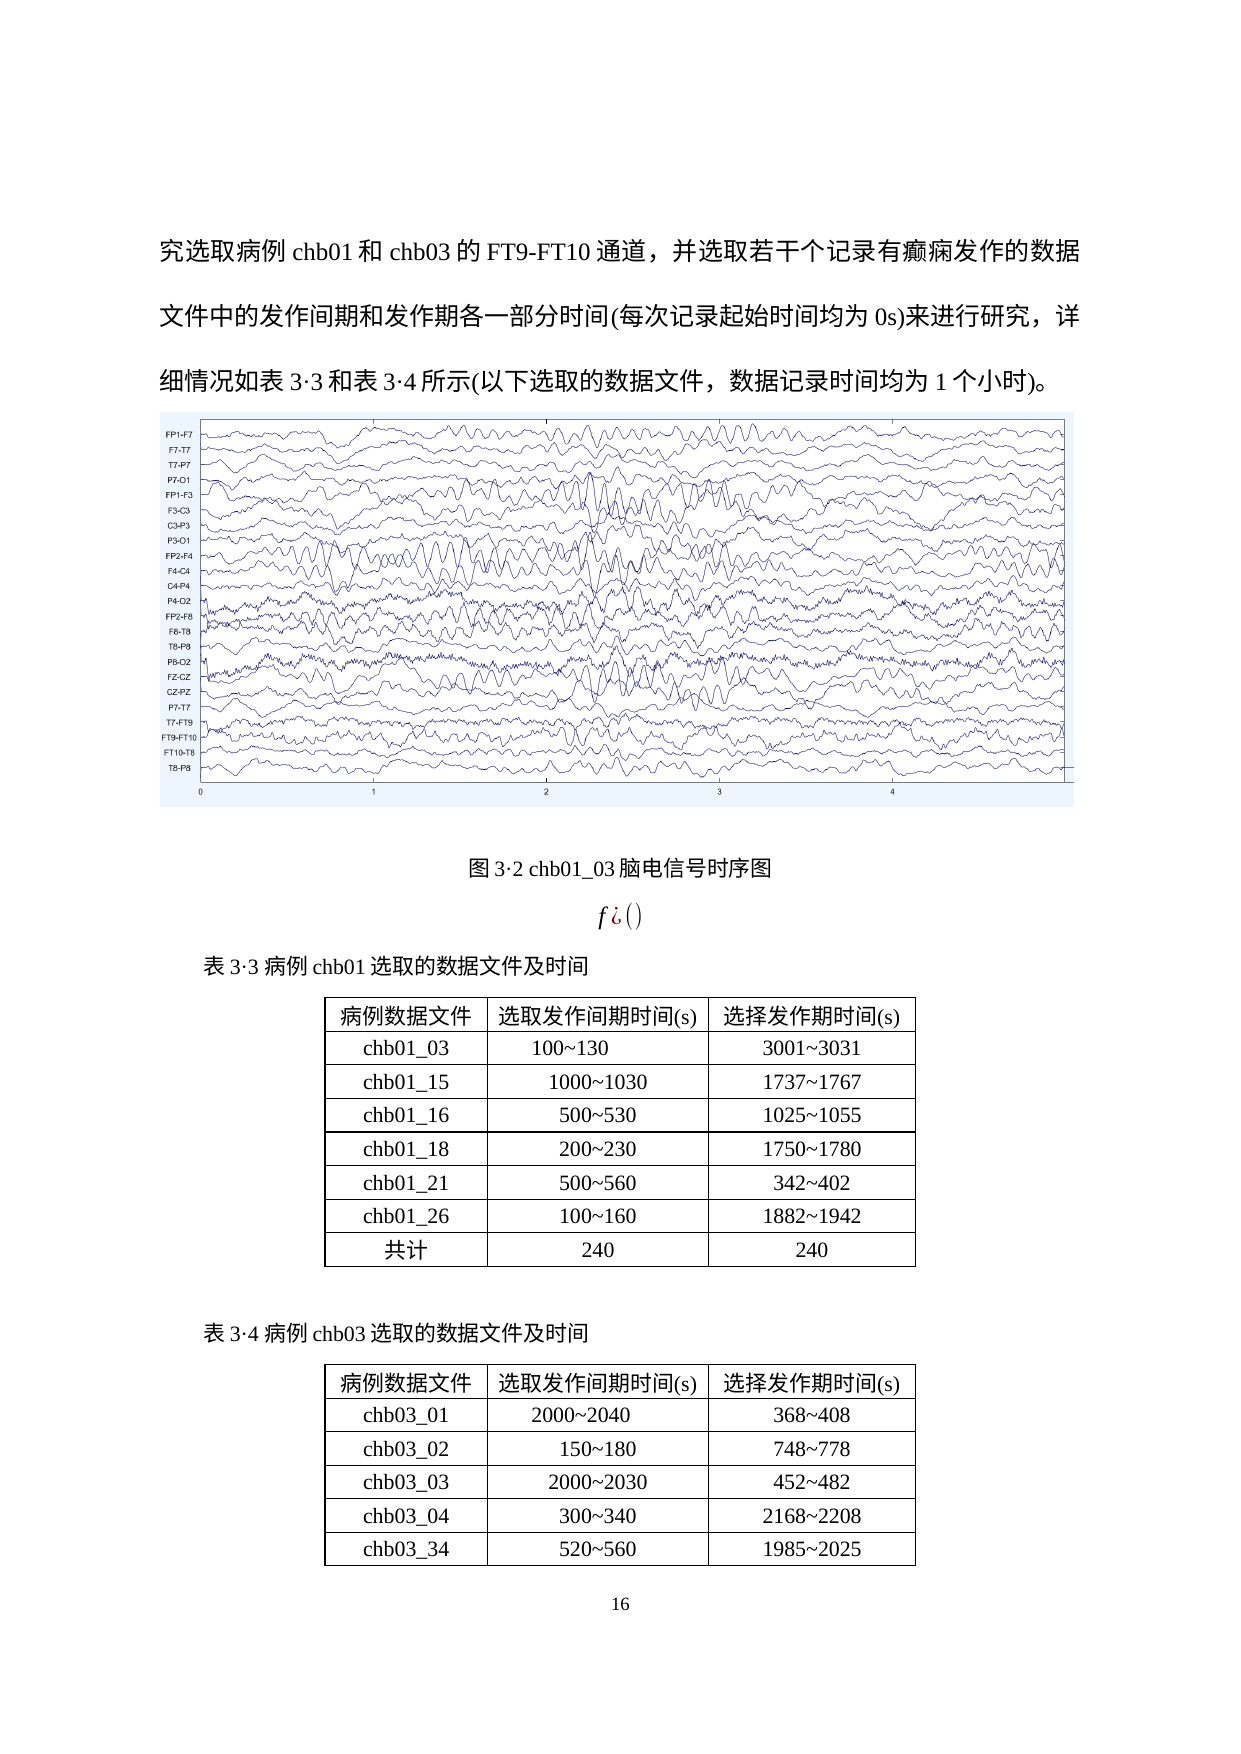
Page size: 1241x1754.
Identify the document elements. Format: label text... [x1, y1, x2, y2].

table_header 病例数据文件 [326, 998, 487, 1031]
table_cell 452~482 [709, 1466, 915, 1498]
text 表3·4 病例chb03选取的数据文件及时间 [159, 1315, 1081, 1348]
table_cell 240 [709, 1233, 915, 1266]
table_cell chb01_21 [326, 1166, 487, 1198]
table_cell 1750~1780 [709, 1133, 915, 1165]
table_cell chb03_34 [326, 1533, 487, 1565]
table_cell 1882~1942 [709, 1200, 915, 1232]
table_cell chb01_15 [326, 1065, 487, 1098]
table_cell 368~408 [709, 1399, 915, 1431]
table_cell chb01_16 [326, 1099, 487, 1131]
table_cell 2000~2040 [488, 1399, 708, 1431]
table_cell 1025~1055 [709, 1099, 915, 1131]
table_cell chb03_01 [326, 1399, 487, 1431]
table_cell 3001~3031 [709, 1032, 915, 1064]
picture [159, 412, 1075, 807]
table_cell 342~402 [709, 1166, 915, 1198]
table_cell 1737~1767 [709, 1065, 915, 1098]
table_cell 500~530 [488, 1099, 708, 1131]
table_cell 240 [488, 1233, 708, 1266]
table_cell 1000~1030 [488, 1065, 708, 1098]
table_cell 100~130 [488, 1032, 708, 1064]
table_cell 150~180 [488, 1432, 708, 1465]
table_header 选择发作期时间(s) [709, 998, 915, 1031]
table_cell chb03_04 [326, 1499, 487, 1532]
table_cell 300~340 [488, 1499, 708, 1532]
table_cell chb03_03 [326, 1466, 487, 1498]
table_header 选取发作间期时间(s) [488, 1365, 708, 1398]
table_cell 100~160 [488, 1200, 708, 1232]
table_cell 共计 [326, 1233, 487, 1266]
table_cell chb03_02 [326, 1432, 487, 1465]
table_header 病例数据文件 [326, 1365, 487, 1398]
table_cell 2168~2208 [709, 1499, 915, 1532]
table_cell chb01_26 [326, 1200, 487, 1232]
table_cell 520~560 [488, 1533, 708, 1565]
table_cell 2000~2030 [488, 1466, 708, 1498]
table_header 选取发作间期时间(s) [488, 998, 708, 1031]
table_header 选择发作期时间(s) [709, 1365, 915, 1398]
table_cell 748~778 [709, 1432, 915, 1465]
table_cell 200~230 [488, 1133, 708, 1165]
text 图3·2 chb01_03脑电信号时序图 [159, 851, 1081, 883]
text 表3·3 病例chb01选取的数据文件及时间 [159, 948, 1081, 981]
table_cell chb01_03 [326, 1032, 487, 1064]
table_cell 1985~2025 [709, 1533, 915, 1565]
table_cell 500~560 [488, 1166, 708, 1198]
table_cell chb01_18 [326, 1133, 487, 1165]
